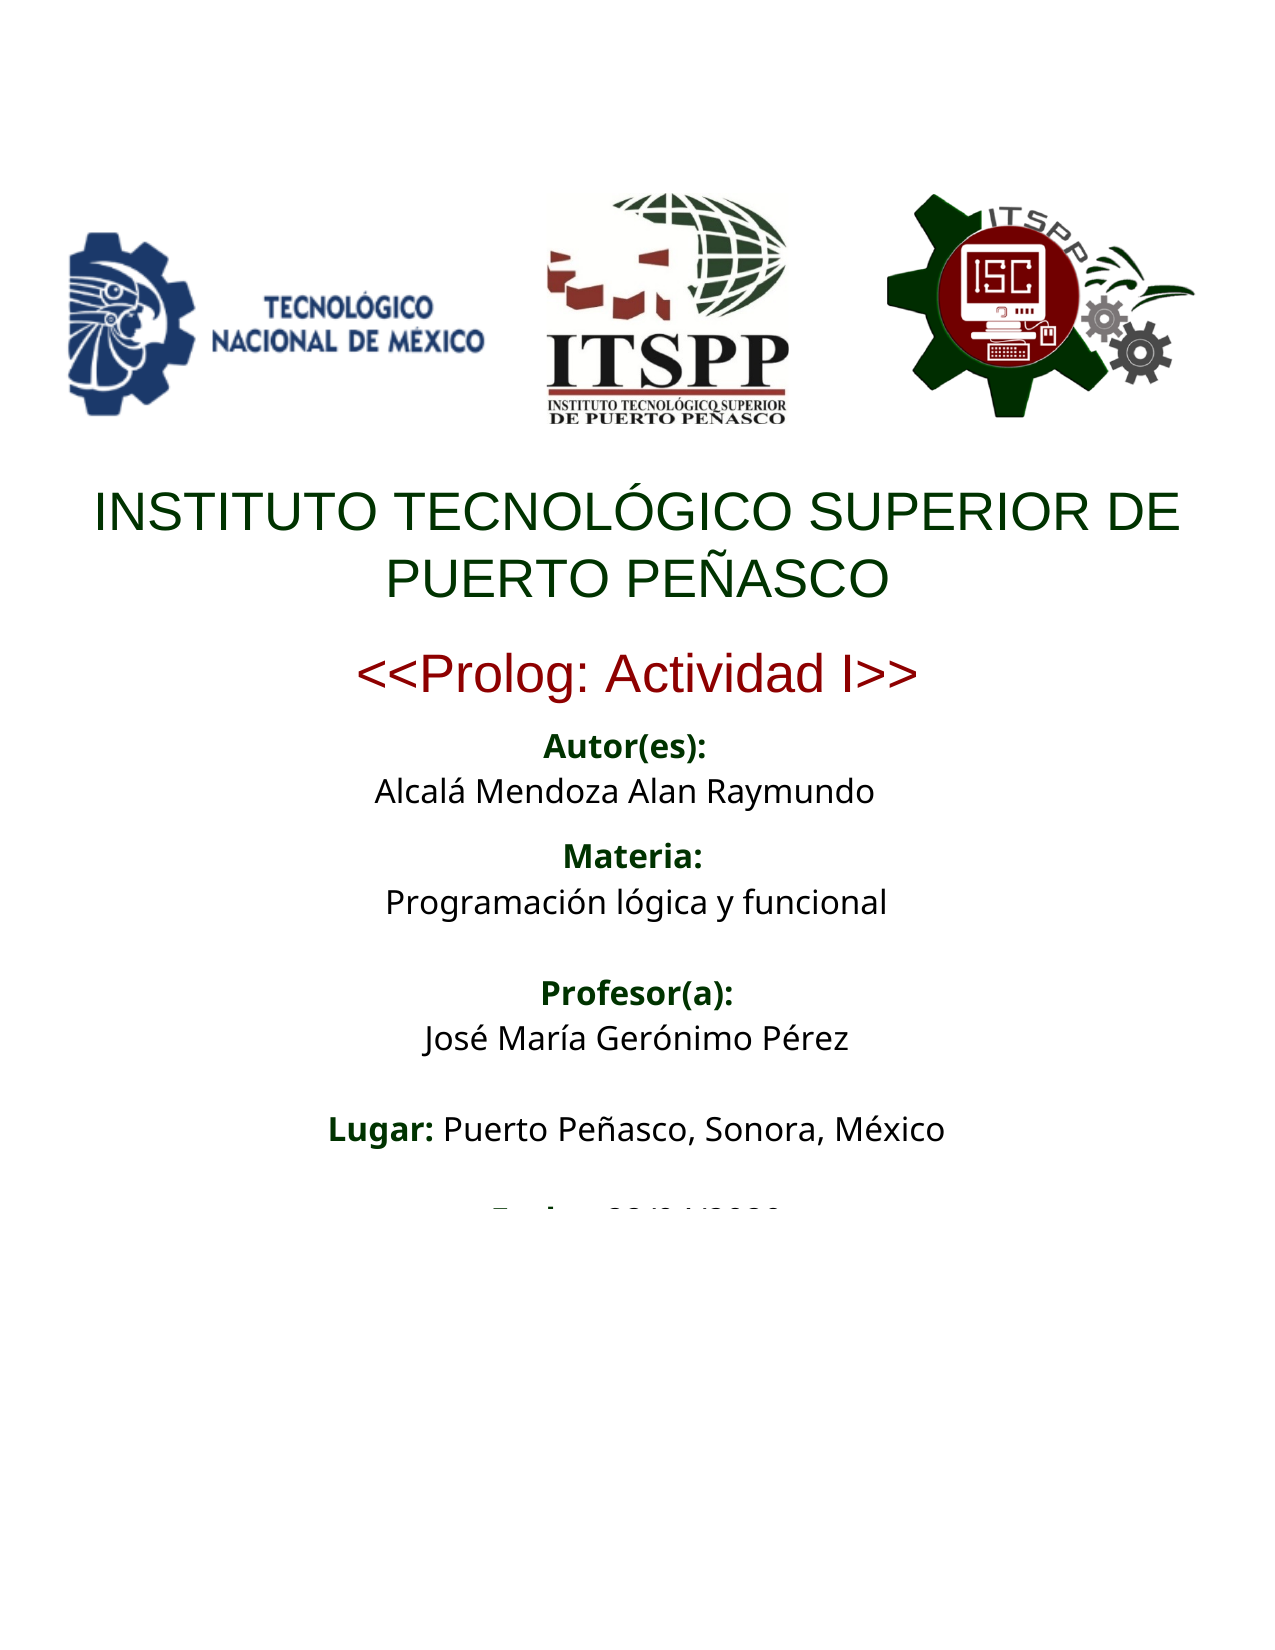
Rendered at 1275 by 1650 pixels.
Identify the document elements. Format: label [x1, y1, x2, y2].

picture [869, 176, 1213, 435]
picture [546, 193, 789, 424]
picture [53, 214, 497, 434]
